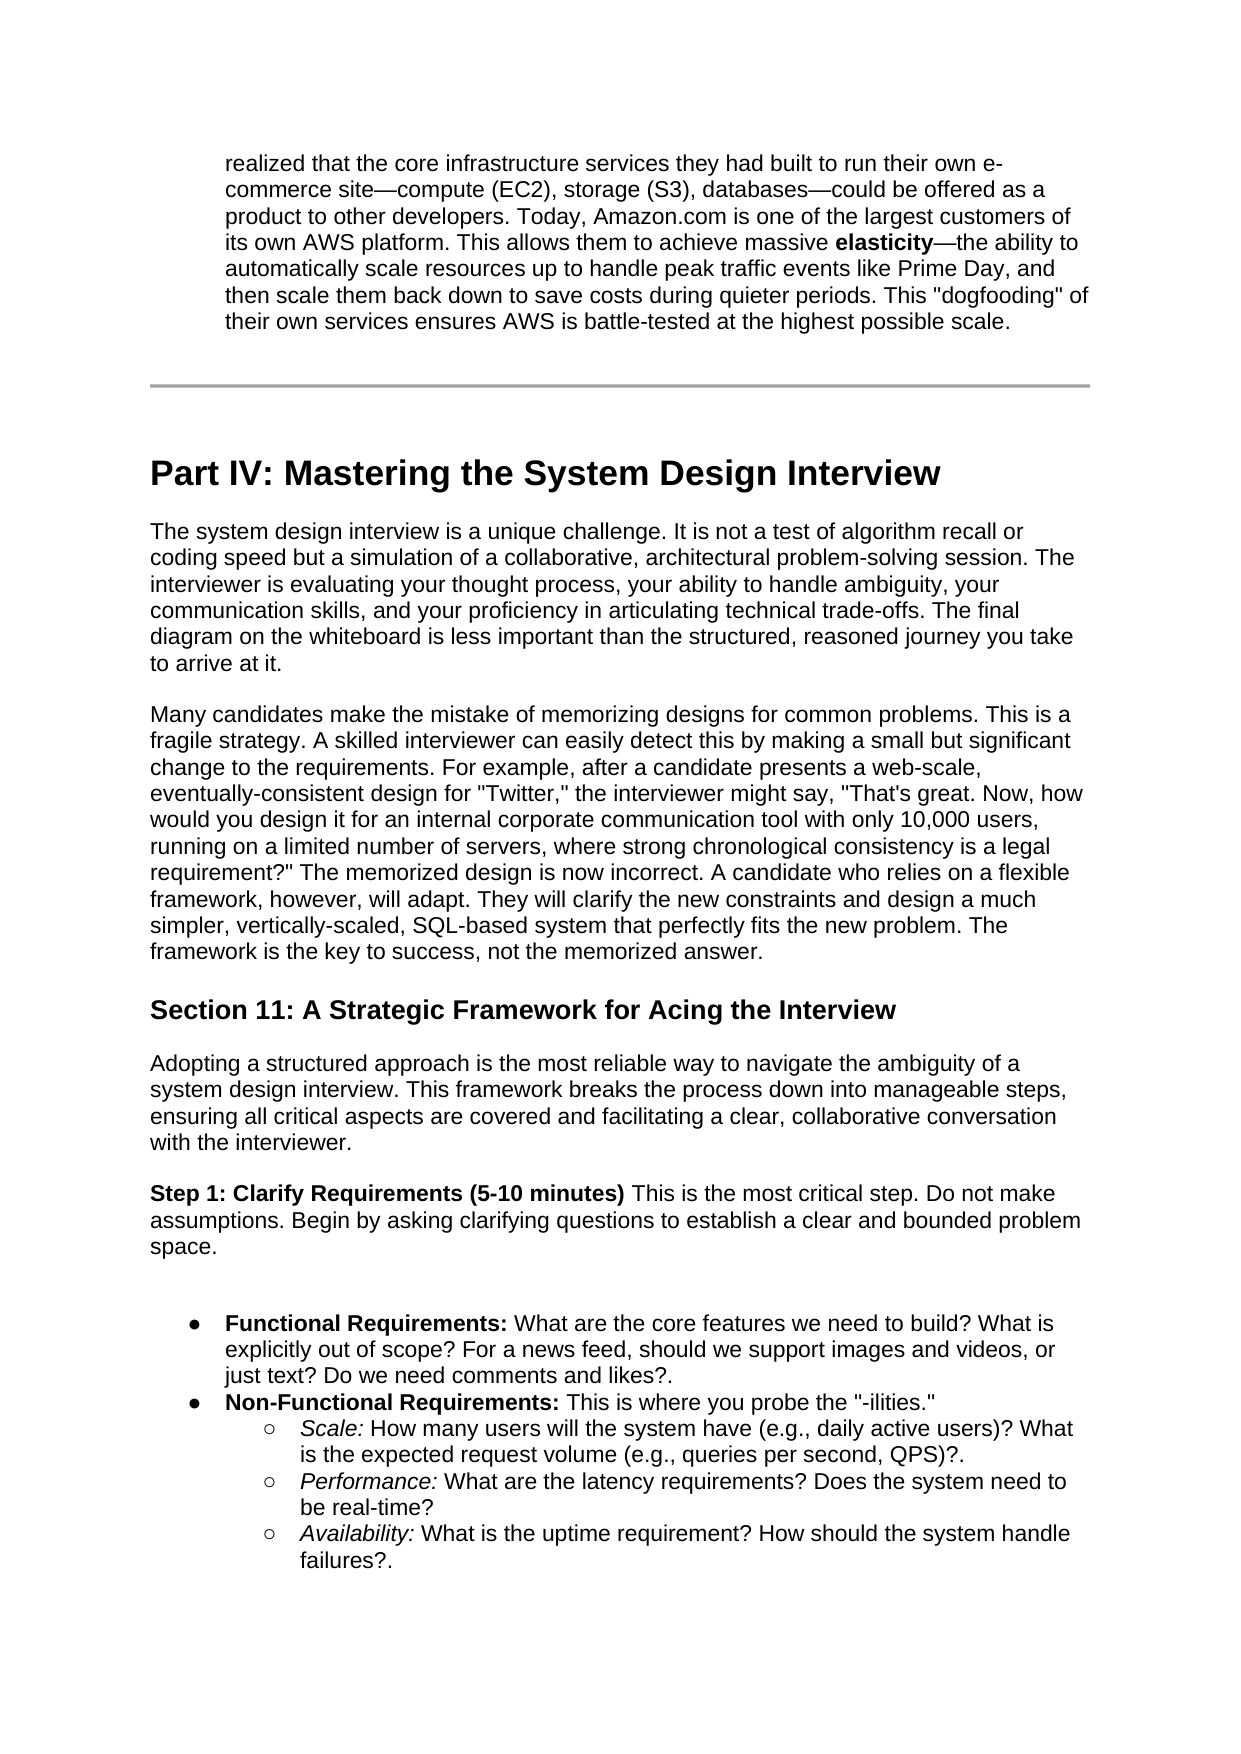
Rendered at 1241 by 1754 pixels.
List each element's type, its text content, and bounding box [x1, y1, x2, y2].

subtitle Section 11: A Strategic Framework for Acing the Interview [150, 994, 1090, 1025]
subtitle Part IV: Mastering the System Design Interview [150, 452, 1090, 493]
text Adopting a structured approach is the most reliable way to navigate the ambiguity of a system design interview. This framework breaks the process down into manageable steps, ensuring all critical aspects are covered and facilitating a clear, collaborative conversation with the interviewer. [150, 1050, 1090, 1155]
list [187, 150, 1090, 334]
list Non-Functional Requirements: This is where you probe the "-ilities." [187, 1388, 1090, 1415]
list Scale: How many users will the system have (e.g., daily active users)? What is the expected request volume (e.g., queries per second, QPS)?. [262, 1415, 1090, 1468]
list Performance: What are the latency requirements? Does the system need to be real-time? [262, 1468, 1090, 1520]
text Many candidates make the mistake of memorizing designs for common problems. This is a fragile strategy. A skilled interviewer can easily detect this by making a small but significant change to the requirements. For example, after a candidate presents a web-scale, eventually-consistent design for "Twitter," the interviewer might say, "That's great. Now, how would you design it for an internal corporate communication tool with only 10,000 users, running on a limited number of servers, where strong chronological consistency is a legal requirement?" The memorized design is now incorrect. A candidate who relies on a flexible framework, however, will adapt. They will clarify the new constraints and design a much simpler, vertically-scaled, SQL-based system that perfectly fits the new problem. The framework is the key to success, not the memorized answer. [150, 701, 1090, 964]
list Availability: What is the uptime requirement? How should the system handle failures?. [262, 1520, 1090, 1573]
list Functional Requirements: What are the core features we need to build? What is explicitly out of scope? For a news feed, should we support images and videos, or just text? Do we need comments and likes?. [187, 1309, 1090, 1388]
text The system design interview is a unique challenge. It is not a test of algorithm recall or coding speed but a simulation of a collaborative, architectural problem-solving session. The interviewer is evaluating your thought process, your ability to handle ambiguity, your communication skills, and your proficiency in articulating technical trade-offs. The final diagram on the whiteboard is less important than the structured, reasoned journey you take to arrive at it. [150, 518, 1090, 676]
text Step 1: Clarify Requirements (5-10 minutes) This is the most critical step. Do not make assumptions. Begin by asking clarifying questions to establish a clear and bounded problem space. [150, 1180, 1090, 1259]
